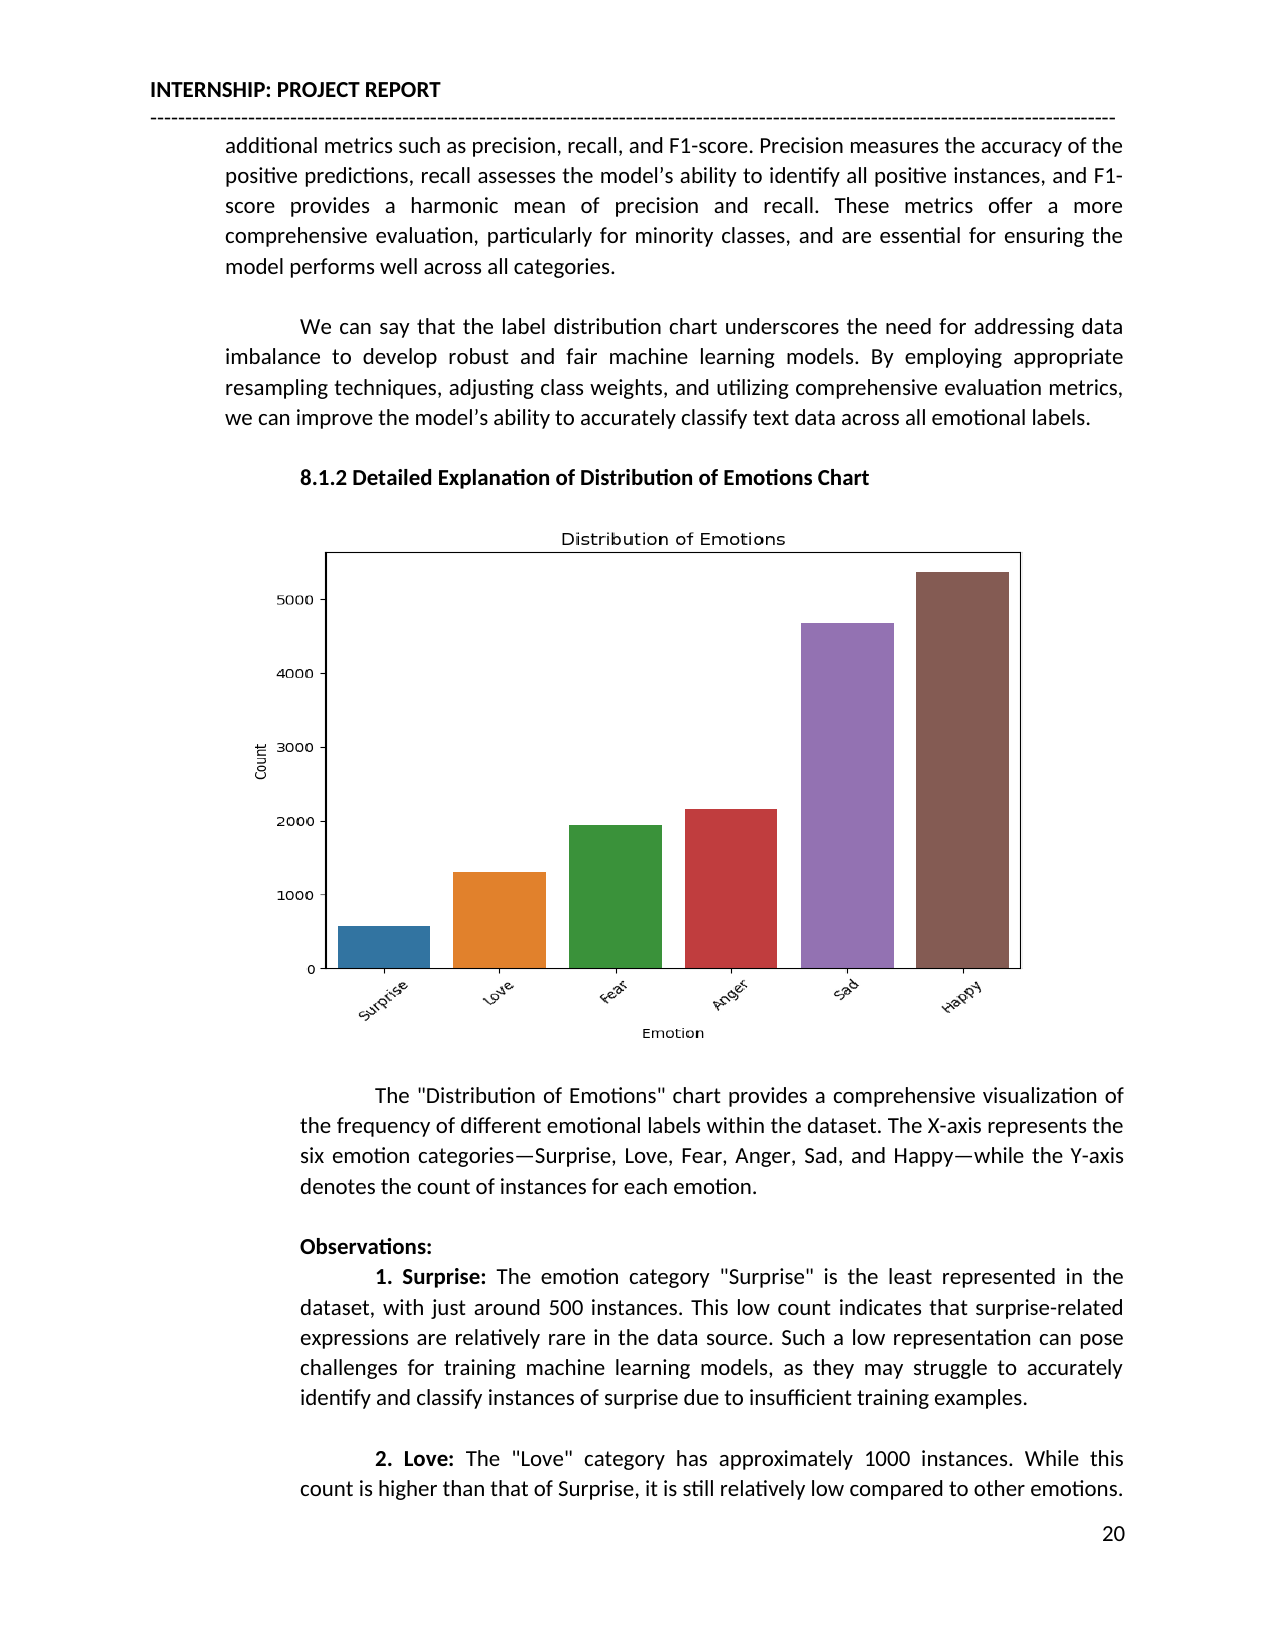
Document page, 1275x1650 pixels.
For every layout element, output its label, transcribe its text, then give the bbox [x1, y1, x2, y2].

text 8.1.2 Detailed Explanation of Distribution of Emotions Chart [225, 463, 1125, 491]
text We can say that the label distribution chart underscores the need for addressing data imbalance to develop robust and fair machine learning models. By employing appropriate resampling techniques, adjusting class weights, and utilizing comprehensive evaluation metrics, we can improve the model’s ability to accurately classify text data across all emotional labels. [225, 312, 1125, 431]
text The "Distribution of Emotions" chart provides a comprehensive visualization of the frequency of different emotional labels within the dataset. The X-axis represents the six emotion categories—Surprise, Love, Fear, Anger, Sad, and Happy—while the Y-axis denotes the count of instances for each emotion. [300, 1081, 1125, 1200]
text 1. Surprise: The emotion category "Surprise" is the least represented in the dataset, with just around 500 instances. This low count indicates that surprise-related expressions are relatively rare in the data source. Such a low representation can pose challenges for training machine learning models, as they may struggle to accurately identify and classify instances of surprise due to insufficient training examples. [300, 1262, 1125, 1411]
text Observations: [300, 1232, 1125, 1260]
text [300, 1444, 1125, 1502]
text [225, 131, 1125, 280]
picture [243, 523, 1032, 1049]
